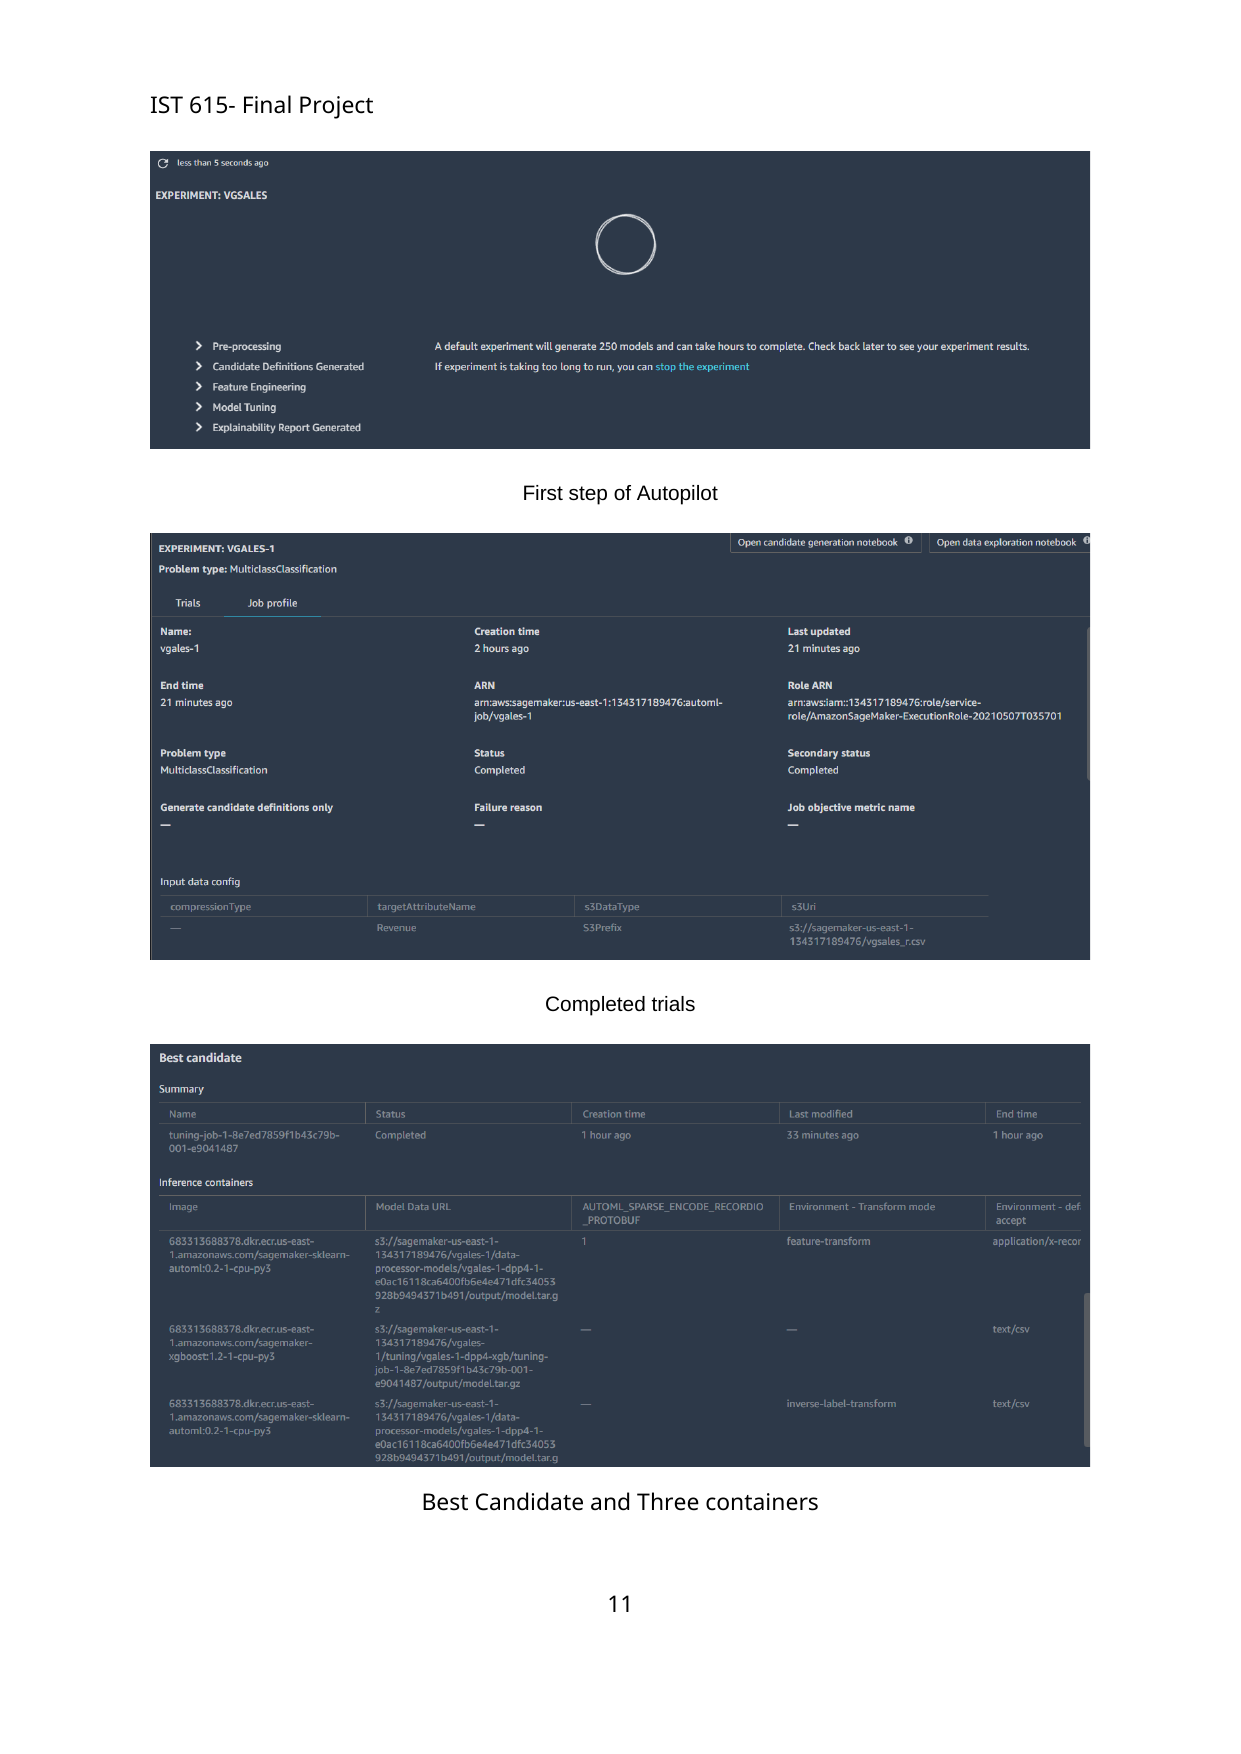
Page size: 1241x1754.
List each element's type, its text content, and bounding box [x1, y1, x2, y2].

picture [150, 533, 1091, 960]
text Completed trials [150, 992, 1090, 1016]
picture [150, 151, 1091, 449]
picture [150, 1044, 1091, 1467]
text First step of Autopilot [150, 481, 1090, 504]
text Best Candidate and Three containers [150, 1485, 1090, 1517]
